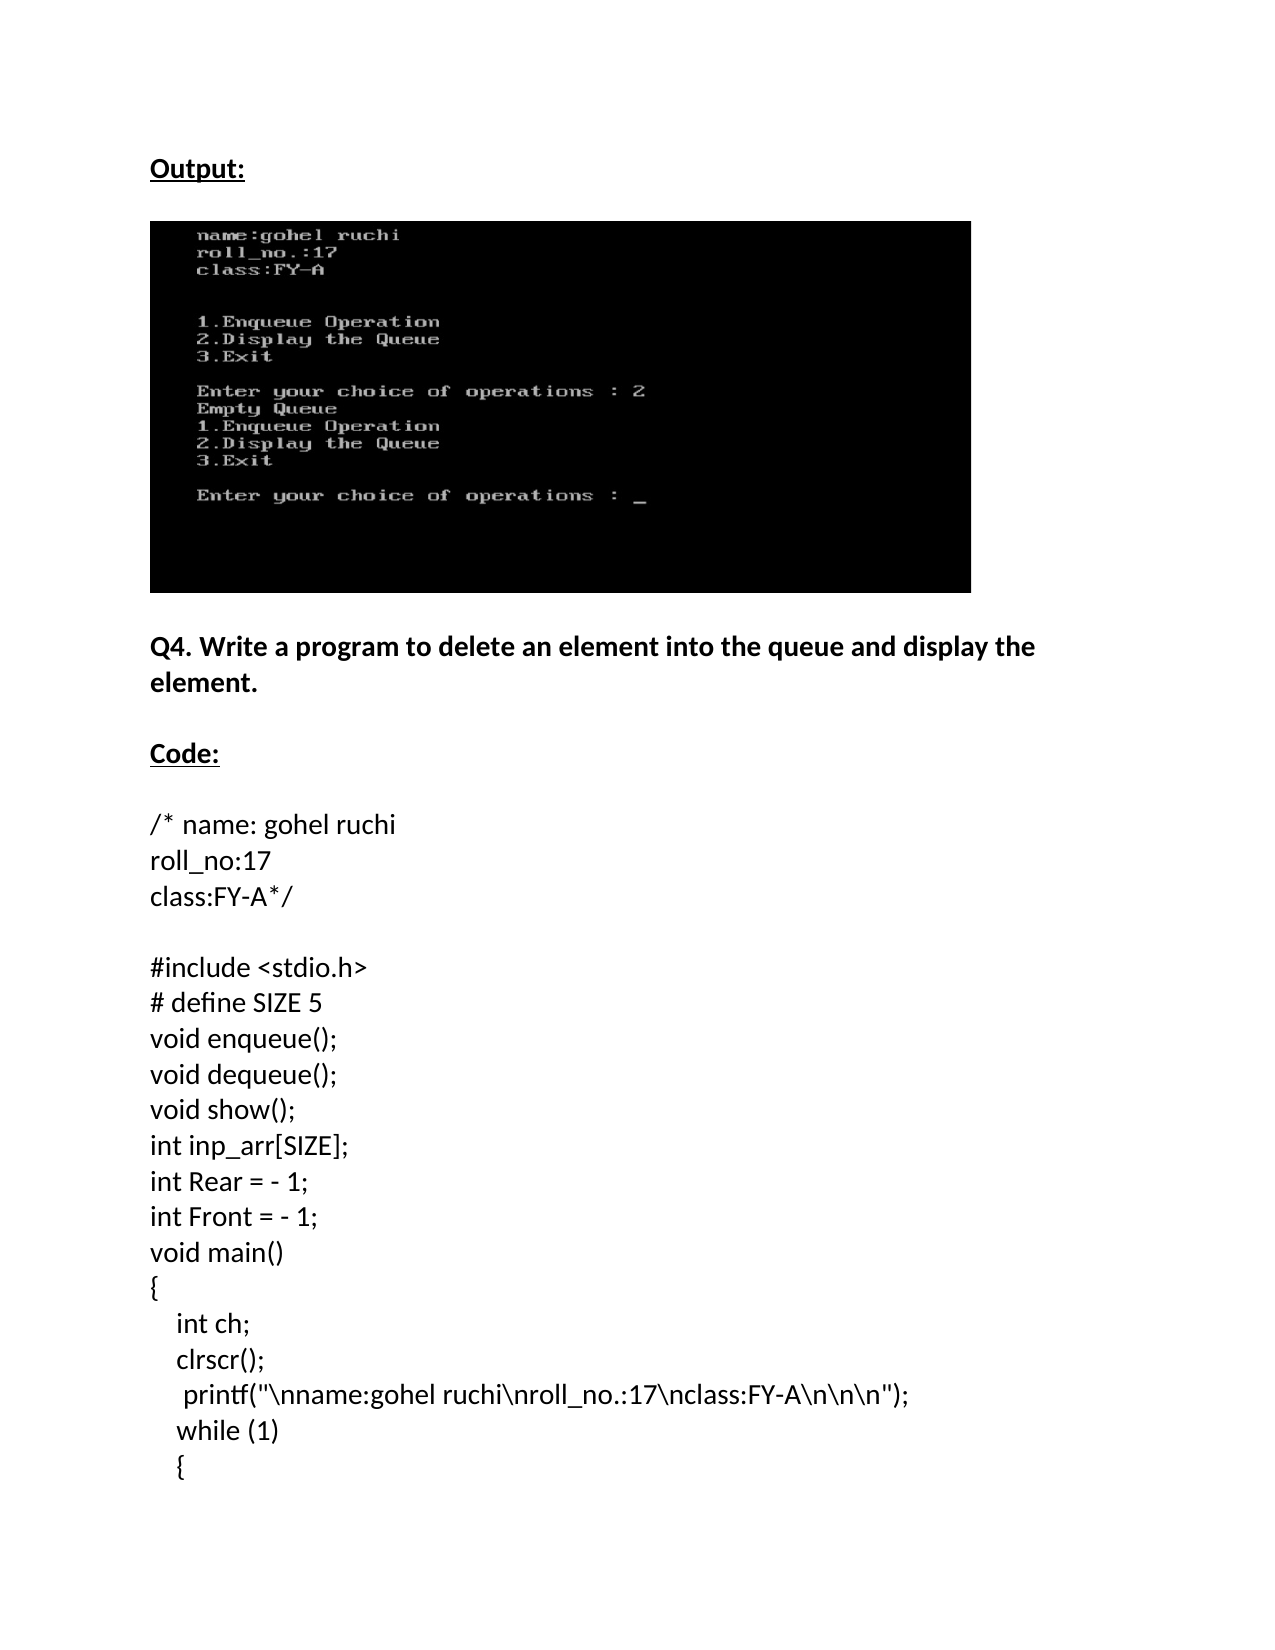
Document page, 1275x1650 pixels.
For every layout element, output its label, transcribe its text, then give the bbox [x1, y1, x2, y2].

text void main() [150, 1234, 1125, 1269]
text /* name: gohel ruchi [150, 806, 1125, 842]
text void show(); [150, 1091, 1125, 1127]
text clrscr(); [150, 1341, 1125, 1376]
text #include <stdio.h> [150, 949, 1125, 984]
text int Rear = - 1; [150, 1163, 1125, 1198]
text while (1) [150, 1412, 1125, 1448]
text void enqueue(); [150, 1020, 1125, 1056]
text # define SIZE 5 [150, 984, 1125, 1020]
text roll_no:17 [150, 842, 1125, 878]
text { [150, 1448, 1125, 1483]
text int inp_arr[SIZE]; [150, 1127, 1125, 1163]
text Q4. Write a program to delete an element into the queue and display the element. [150, 628, 1125, 699]
text { [150, 1269, 1125, 1305]
text class:FY-A*/ [150, 878, 1125, 913]
text int ch; [150, 1305, 1125, 1341]
text Output: [150, 150, 1125, 186]
text void dequeue(); [150, 1056, 1125, 1091]
picture [150, 221, 972, 593]
text int Front = - 1; [150, 1198, 1125, 1234]
text Code: [150, 735, 1125, 771]
text printf("\nname:gohel ruchi\nroll_no.:17\nclass:FY-A\n\n\n"); [150, 1376, 1125, 1412]
